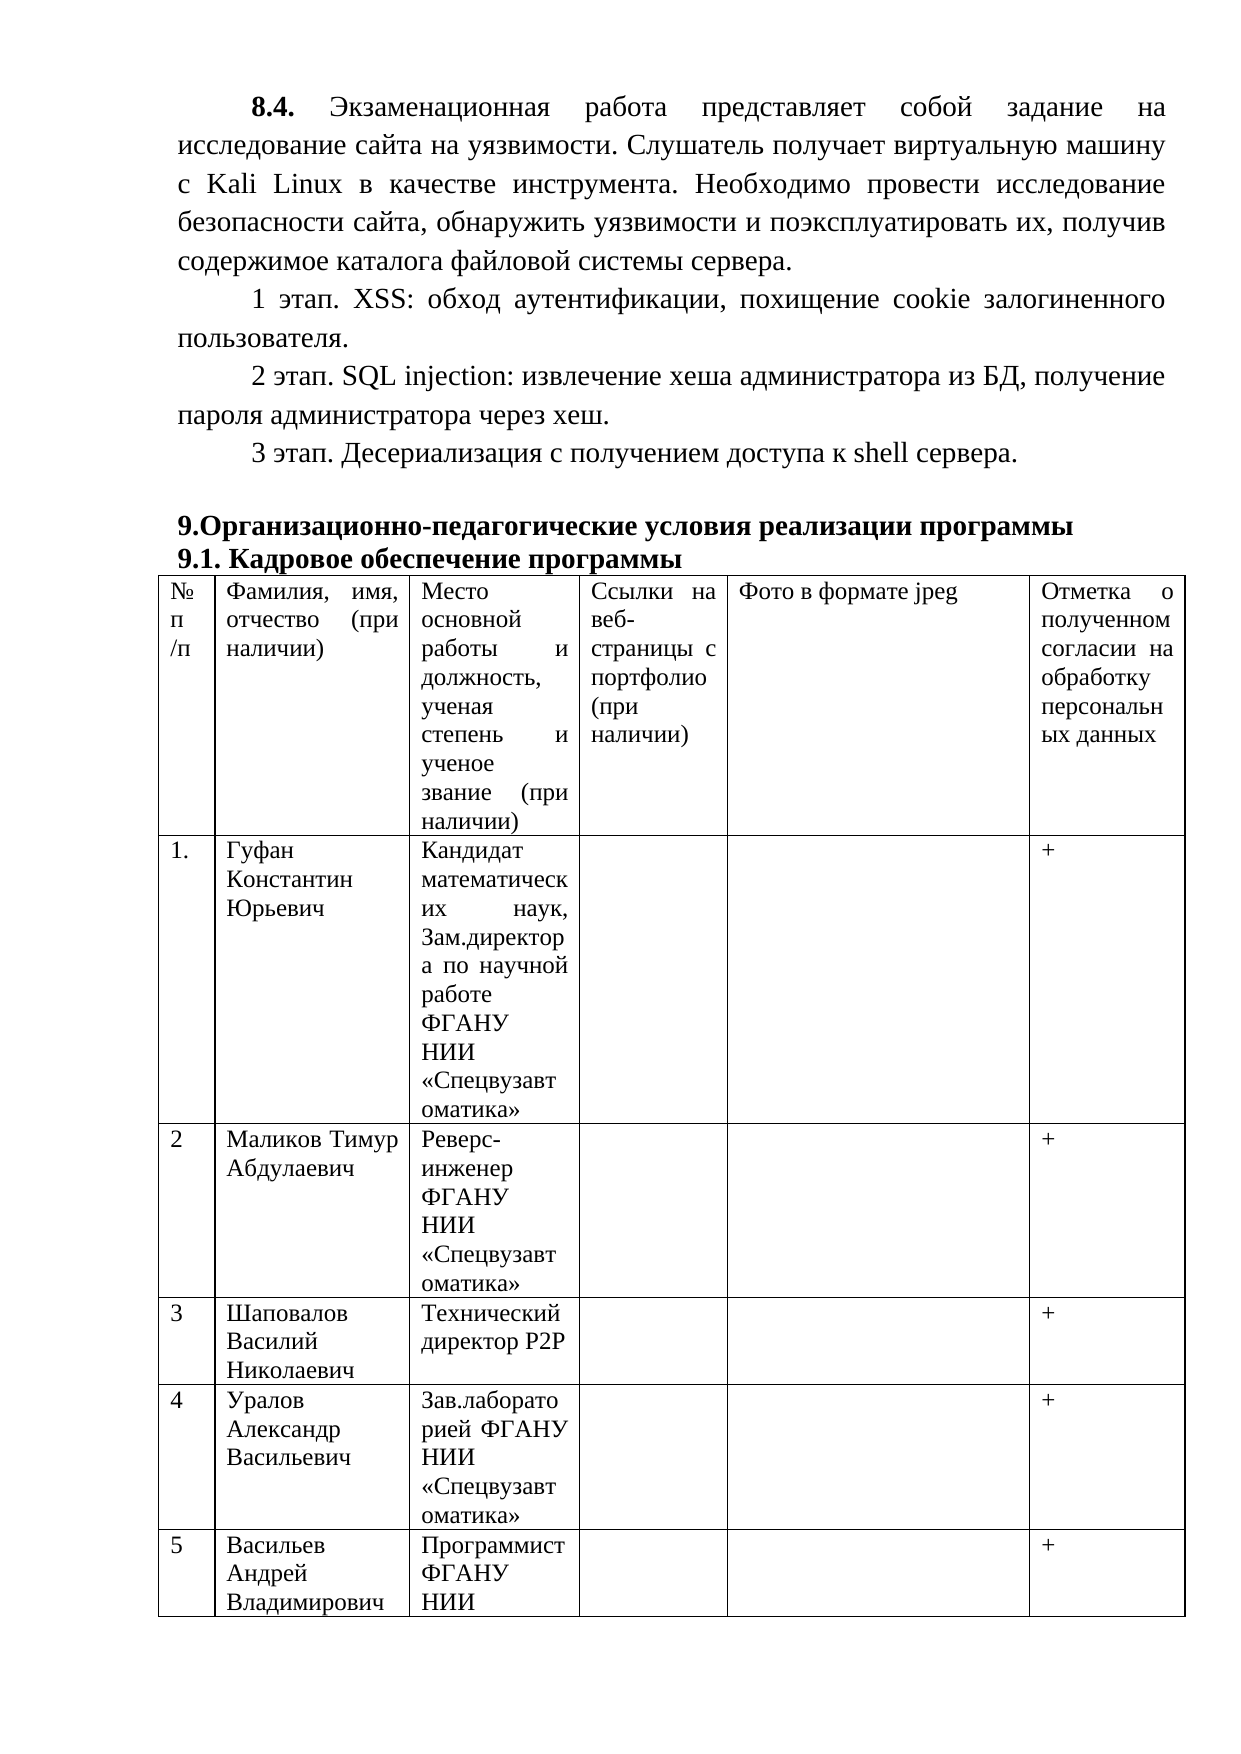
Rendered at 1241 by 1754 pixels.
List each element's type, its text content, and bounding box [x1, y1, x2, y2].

table_cell [580, 836, 727, 1123]
text 8.4. Экзаменационная работа представляет собой задание на исследование сайта на уязвимости. Слушатель получает виртуальную машину с Kali Linux в качестве инструмента. Необходимо провести исследование безопасности сайта, обнаружить уязвимости и поэксплуатировать их, получив содержимое каталога файловой системы сервера. [177, 89, 1167, 276]
table_cell 3 [159, 1298, 214, 1384]
table_cell [728, 836, 1029, 1123]
table_cell + [1030, 836, 1184, 1123]
text 9.Организационно-педагогические условия реализации программы [177, 508, 1167, 541]
table_cell [580, 1124, 727, 1297]
table_cell 2 [159, 1124, 214, 1297]
text 2 этап. SQL injection: извлечение хеша администратора из БД, получение пароля администратора через хеш. [177, 358, 1167, 431]
table_header № п/п [159, 576, 214, 834]
table_cell 4 [159, 1385, 214, 1529]
table_cell Реверс-инженер ФГАНУ НИИ «Спецвузавтоматика» [410, 1124, 579, 1297]
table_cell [216, 1530, 409, 1616]
table_cell Шаповалов Василий Николаевич [216, 1298, 409, 1384]
table_cell 1. [159, 836, 214, 1123]
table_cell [410, 1530, 579, 1616]
table_header Фото в формате jpeg [728, 576, 1029, 834]
table_cell Гуфан Константин Юрьевич [216, 836, 409, 1123]
table_cell Зав.лабораторией ФГАНУ НИИ «Спецвузавтоматика» [410, 1385, 579, 1529]
table_cell Кандидат математических наук, Зам.директора по научной работе ФГАНУ НИИ «Спецвузавтоматика» [410, 836, 579, 1123]
table_cell [580, 1530, 727, 1616]
table_cell [580, 1298, 727, 1384]
table_header Отметка о полученном согласии на обработку персональных данных [1030, 576, 1184, 834]
table_header Фамилия, имя, отчество (при наличии) [216, 576, 409, 834]
table_cell + [1030, 1298, 1184, 1384]
table_header Место основной работы и должность, ученая степень и ученое звание (при наличии) [410, 576, 579, 834]
table_header Ссылки на веб-страницы с портфолио (при наличии) [580, 576, 727, 834]
text 9.1. Кадровое обеспечение программы [177, 541, 1167, 575]
table_cell Уралов Александр Васильевич [216, 1385, 409, 1529]
table_cell + [1030, 1530, 1184, 1616]
text 1 этап. XSS: обход аутентификации, похищение cookie залогиненного пользователя. [177, 281, 1167, 353]
table_cell + [1030, 1385, 1184, 1529]
table_cell [728, 1385, 1029, 1529]
table_cell [728, 1124, 1029, 1297]
text 3 этап. Десериализация c получением доступа к shell сервера. [177, 436, 1167, 469]
table_cell Маликов Тимур Абдулаевич [216, 1124, 409, 1297]
table_cell [728, 1298, 1029, 1384]
table_cell + [1030, 1124, 1184, 1297]
table_cell [580, 1385, 727, 1529]
table_cell [728, 1530, 1029, 1616]
table_cell Технический директор Р2Р [410, 1298, 579, 1384]
table_cell 5 [159, 1530, 214, 1616]
